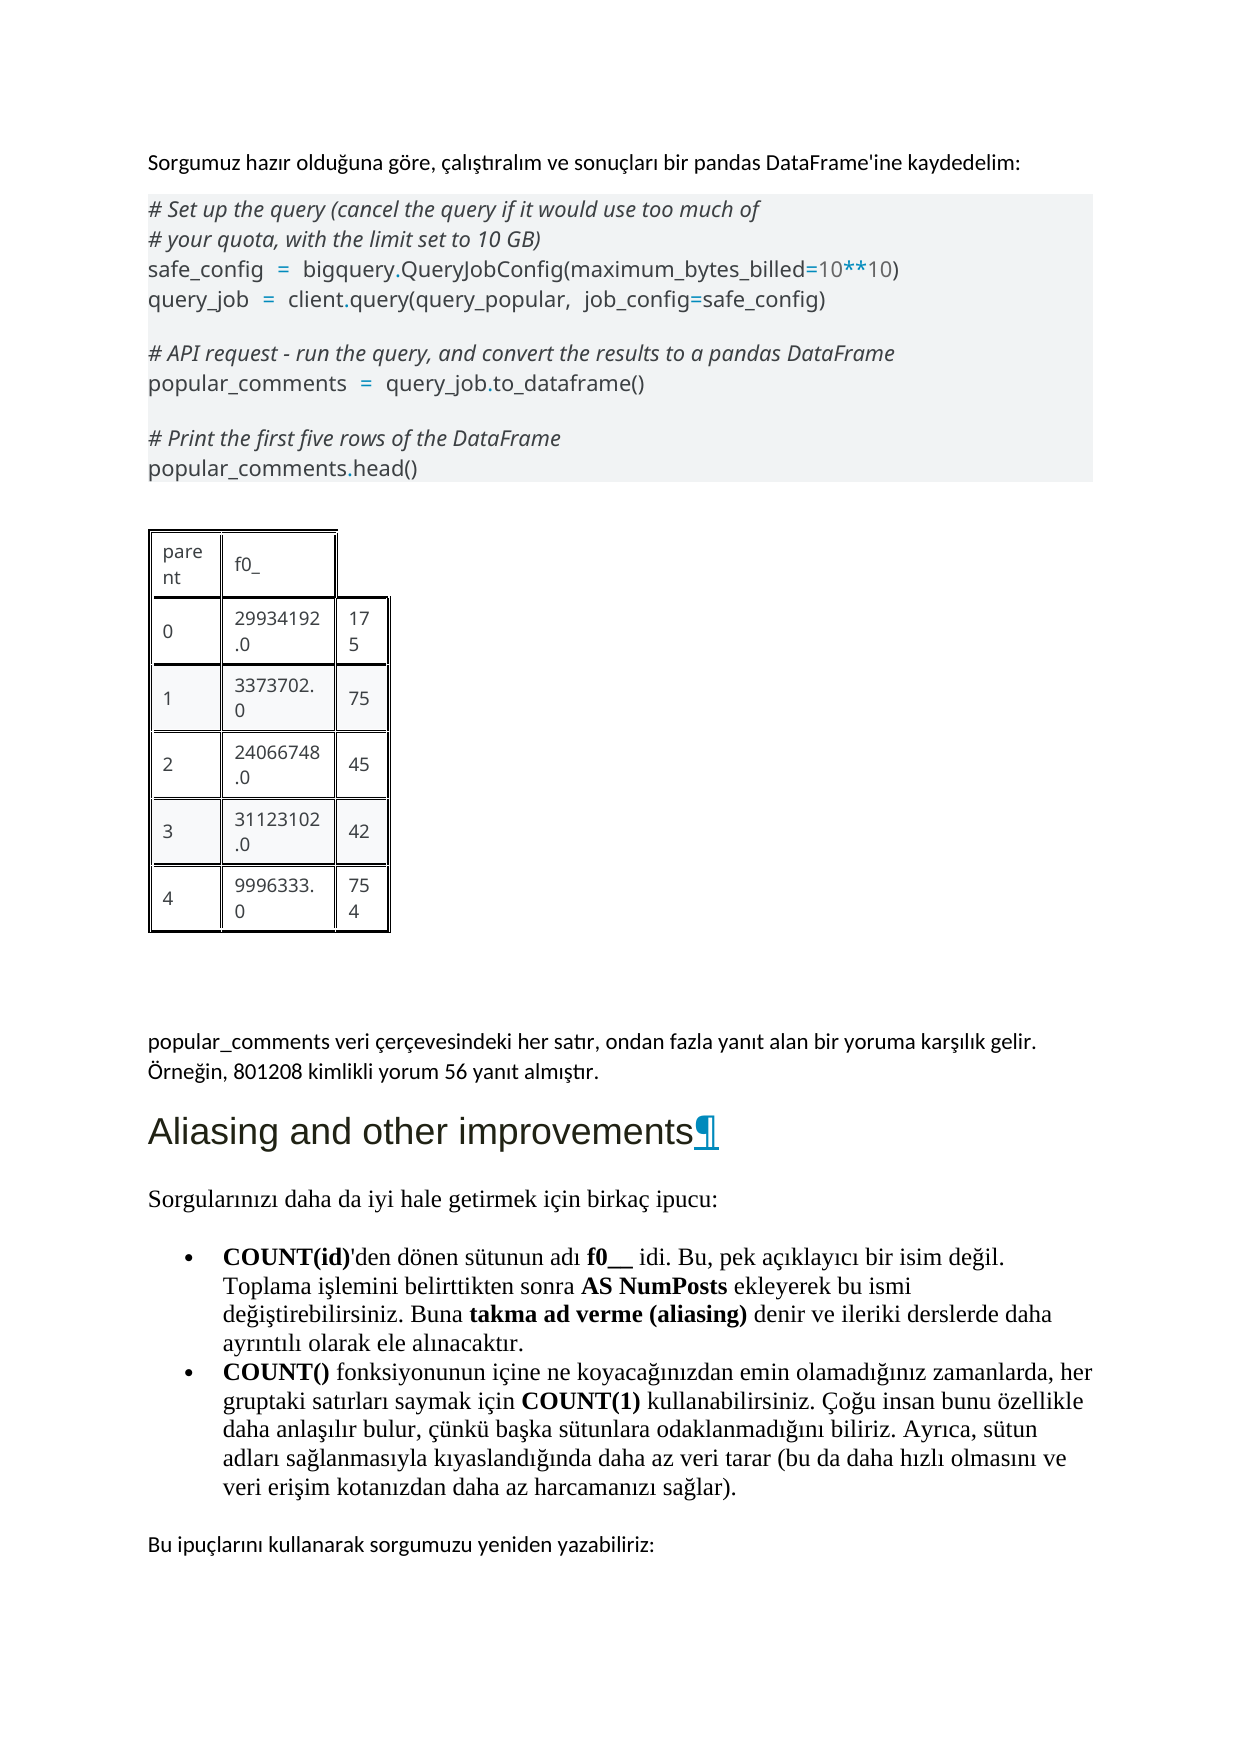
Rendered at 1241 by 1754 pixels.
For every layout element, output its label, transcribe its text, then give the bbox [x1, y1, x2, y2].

list COUNT() fonksiyonunun içine ne koyacağınızdan emin olamadığınız zamanlarda, her gruptaki satırları saymak için COUNT(1) kullanabilirsiniz. Çoğu insan bunu özellikle daha anlaşılır bulur, çünkü başka sütunlara odaklanmadığını biliriz. Ayrıca, sütun adları sağlanmasıyla kıyaslandığında daha az veri tarar (bu da daha hızlı olmasını ve veri erişim kotanızdan daha az harcamanızı sağlar). [185, 1357, 1093, 1501]
text safe_config = bigquery.QueryJobConfig(maximum_bytes_billed=10**10) [148, 254, 1093, 284]
text Sorgularınızı daha da iyi hale getirmek için birkaç ipucu: [148, 1184, 1093, 1213]
table_cell 2 [152, 730, 220, 796]
text # API request - run the query, and convert the results to a pandas DataFrame [148, 338, 1093, 368]
table_cell 1 [150, 663, 220, 729]
table_cell 754 [336, 863, 388, 930]
table_cell 3 [152, 796, 220, 863]
subtitle Aliasing and other improvements¶ [148, 1104, 1093, 1155]
table_cell 175 [337, 598, 387, 663]
table_cell 75 [337, 663, 389, 729]
text query_job = client.query(query_popular, job_config=safe_config) [148, 284, 1093, 314]
table_cell 24066748.0 [223, 733, 334, 796]
text Sorgumuz hazır olduğuna göre, çalıştıralım ve sonuçları bir pandas DataFrame'ine kaydedelim: [148, 148, 1093, 176]
text popular_comments = query_job.to_dataframe() [148, 368, 1093, 398]
text Bu ipuçlarını kullanarak sorgumuzu yeniden yazabiliriz: [148, 1530, 1093, 1558]
table_cell 9996333.0 [222, 867, 336, 930]
table_cell 29934192.0 [223, 599, 334, 663]
table_cell 4 [152, 863, 222, 930]
text # your quota, with the limit set to 10 GB) [148, 224, 1093, 254]
table_header f0_ [222, 533, 336, 596]
table_cell 42 [337, 796, 388, 863]
table_cell 45 [337, 730, 388, 796]
table_cell 31123102.0 [223, 800, 334, 863]
table_cell 0 [152, 596, 220, 663]
text popular_comments veri çerçevesindeki her satır, ondan fazla yanıt alan bir yoruma karşılık gelir. Örneğin, 801208 kimlikli yorum 56 yanıt almıştır. [148, 1027, 1093, 1085]
table_header parent [152, 533, 222, 596]
list COUNT(id)'den dönen sütunun adı f0__ idi. Bu, pek açıklayıcı bir isim değil. Toplama işlemini belirttikten sonra AS NumPosts ekleyerek bu ismi değiştirebilirsiniz. Buna takma ad verme (aliasing) denir ve ileriki derslerde daha ayrıntılı olarak ele alınacaktır. [185, 1242, 1093, 1357]
text # Set up the query (cancel the query if it would use too much of [148, 194, 1093, 224]
text # Print the first five rows of the DataFrame [148, 423, 1093, 453]
table_cell 3373702.0 [223, 666, 334, 729]
text popular_comments.head() [148, 453, 1093, 482]
